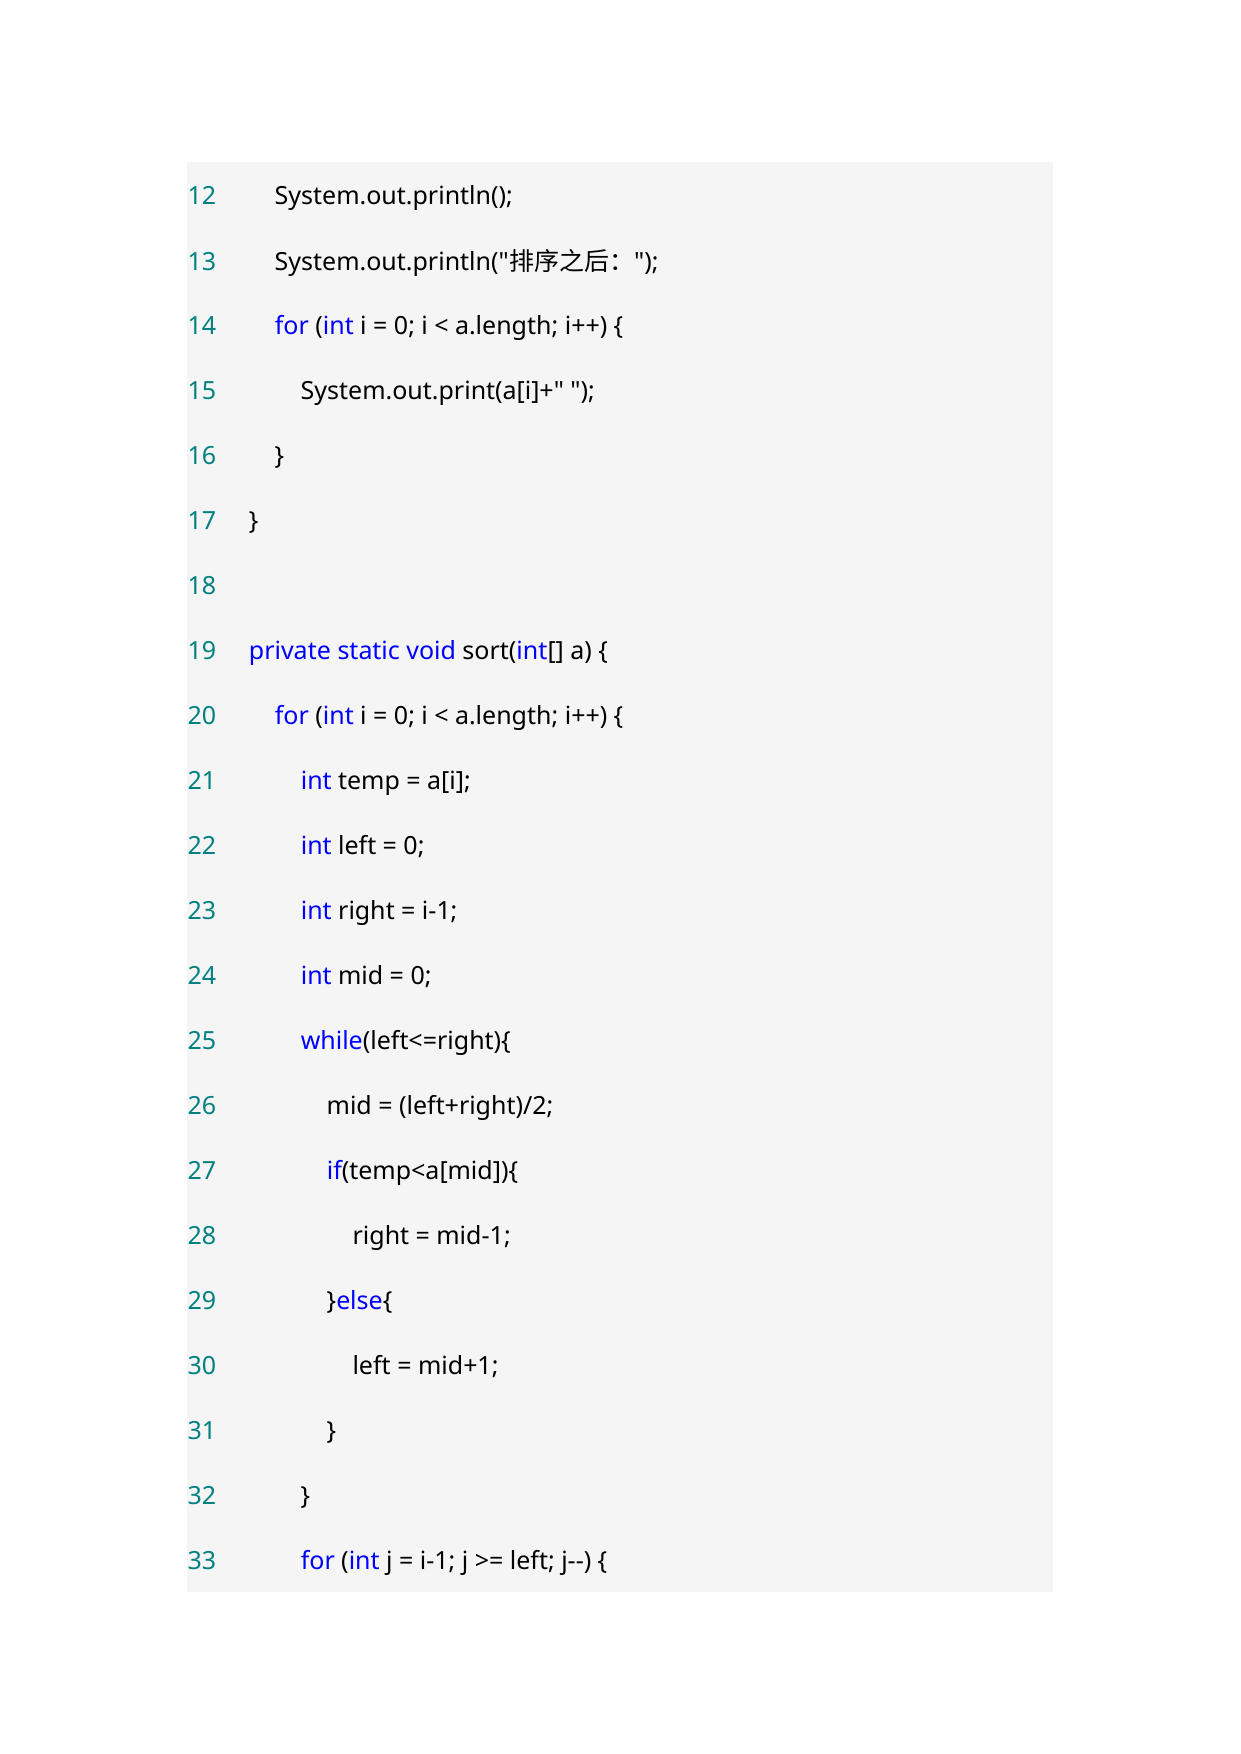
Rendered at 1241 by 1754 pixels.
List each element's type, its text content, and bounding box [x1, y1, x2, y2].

text 26 mid = (left+right)/2; [187, 1072, 1053, 1137]
text 23 int right = i-1; [187, 877, 1053, 942]
text 24 int mid = 0; [187, 942, 1053, 1007]
text 19 private static void sort(int[] a) { [187, 617, 1053, 682]
text 31 } [187, 1397, 1053, 1462]
text 25 while(left<=right){ [187, 1007, 1053, 1072]
text 33 for (int j = i-1; j >= left; j--) { [187, 1527, 1053, 1592]
text 29 }else{ [187, 1267, 1053, 1332]
text 13 System.out.println("排序之后："); [187, 227, 1053, 292]
text 22 int left = 0; [187, 812, 1053, 877]
text 12 System.out.println(); [187, 162, 1053, 227]
text 15 System.out.print(a[i]+" "); [187, 357, 1053, 422]
text 28 right = mid-1; [187, 1202, 1053, 1267]
text 21 int temp = a[i]; [187, 747, 1053, 812]
text 20 for (int i = 0; i < a.length; i++) { [187, 682, 1053, 747]
text 17 } [187, 487, 1053, 552]
text 30 left = mid+1; [187, 1332, 1053, 1397]
text 18 [187, 552, 1053, 617]
text 27 if(temp<a[mid]){ [187, 1137, 1053, 1202]
text 16 } [187, 422, 1053, 487]
text 14 for (int i = 0; i < a.length; i++) { [187, 292, 1053, 357]
text 32 } [187, 1462, 1053, 1527]
